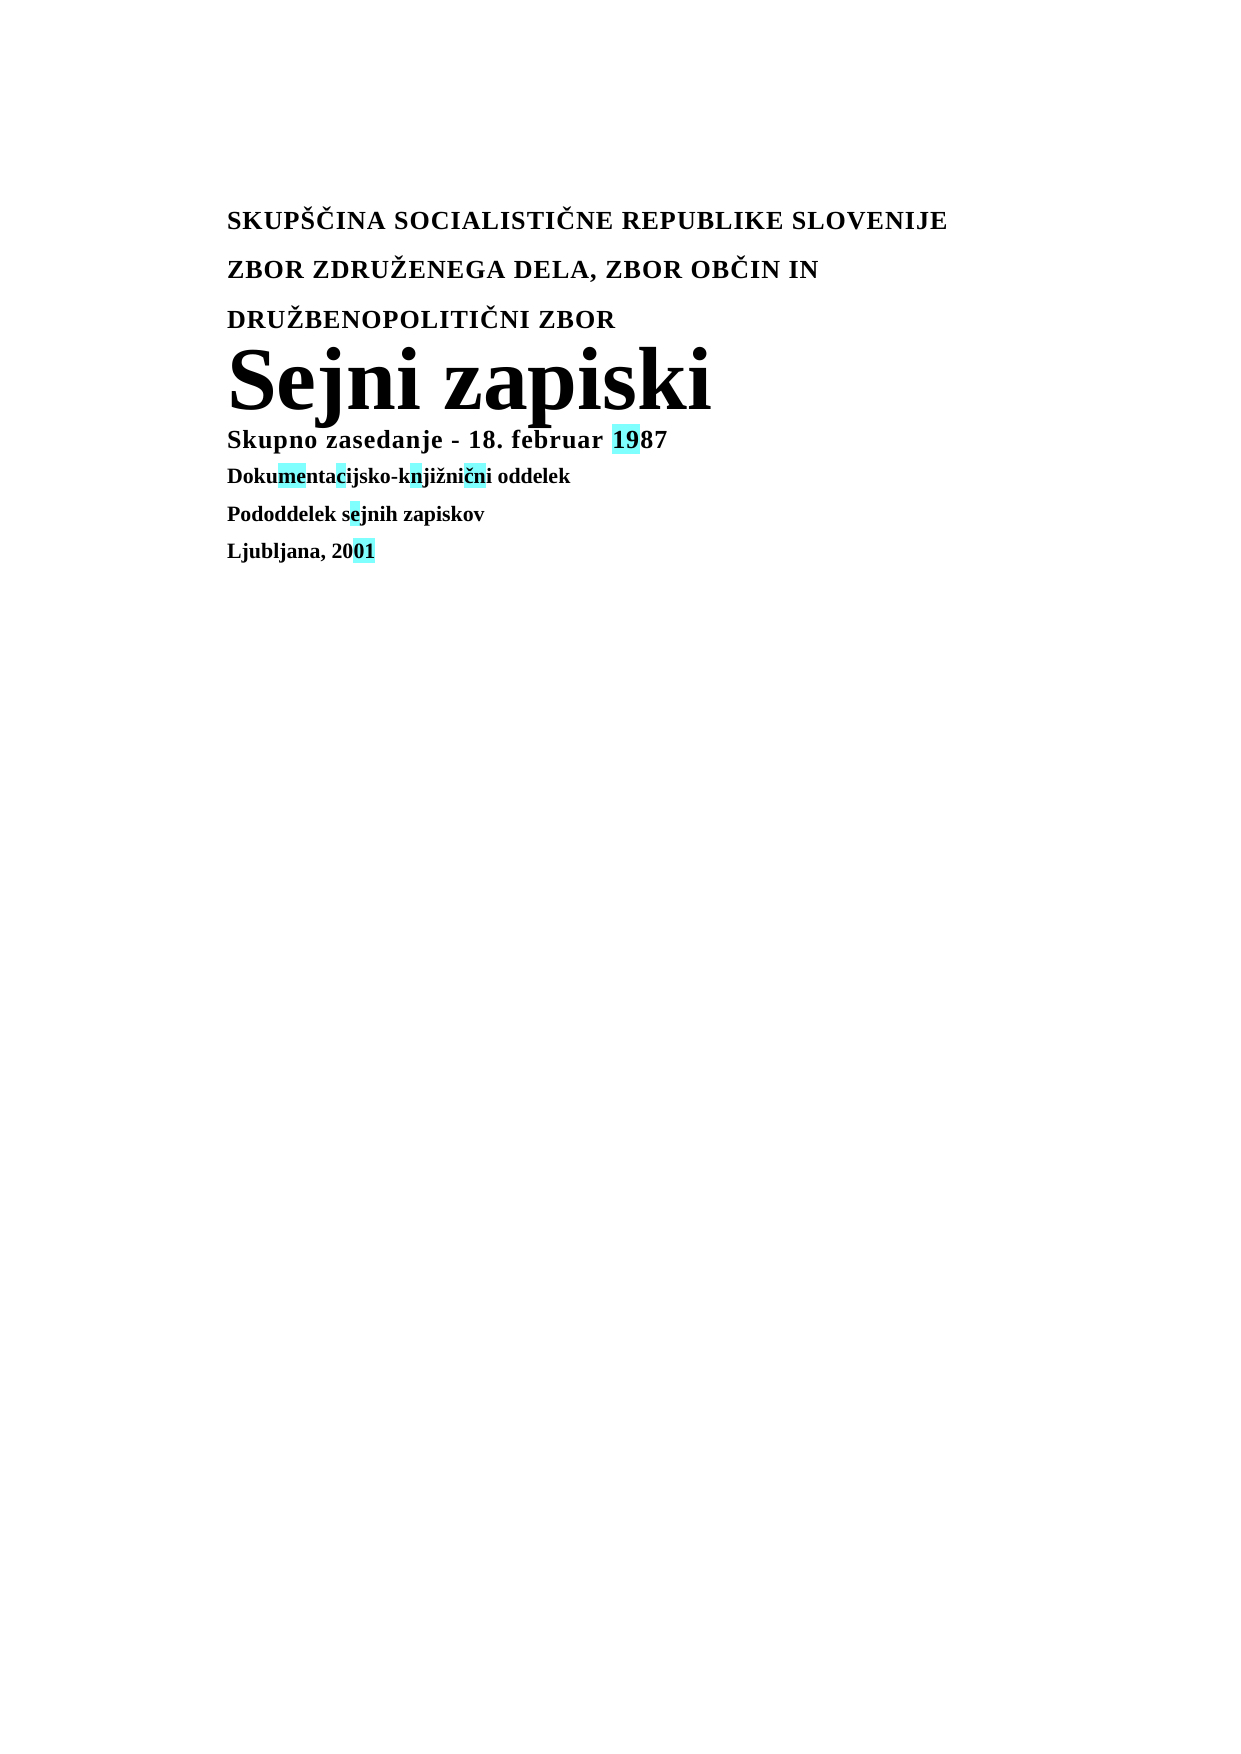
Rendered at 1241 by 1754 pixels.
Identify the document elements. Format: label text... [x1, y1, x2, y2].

subtitle Sejni zapiski [227, 338, 1016, 428]
text Skupno zasedanje - 18. februar 1987 [227, 428, 612, 454]
text Skupno zasedanje - 18. februar 1987 [640, 428, 1016, 454]
text SKUPŠČINA SOCIALISTIČNE REPUBLIKE SLOVENIJE ZBOR ZDRUŽENEGA DELA, ZBOR OBČIN IN DRUŽBENOPOLITIČNI ZBOR [227, 189, 1016, 338]
text Dokumentacijsko-knjižnični oddelek Pododdelek sejnih zapiskov Ljubljana, 2001 [227, 454, 1016, 566]
